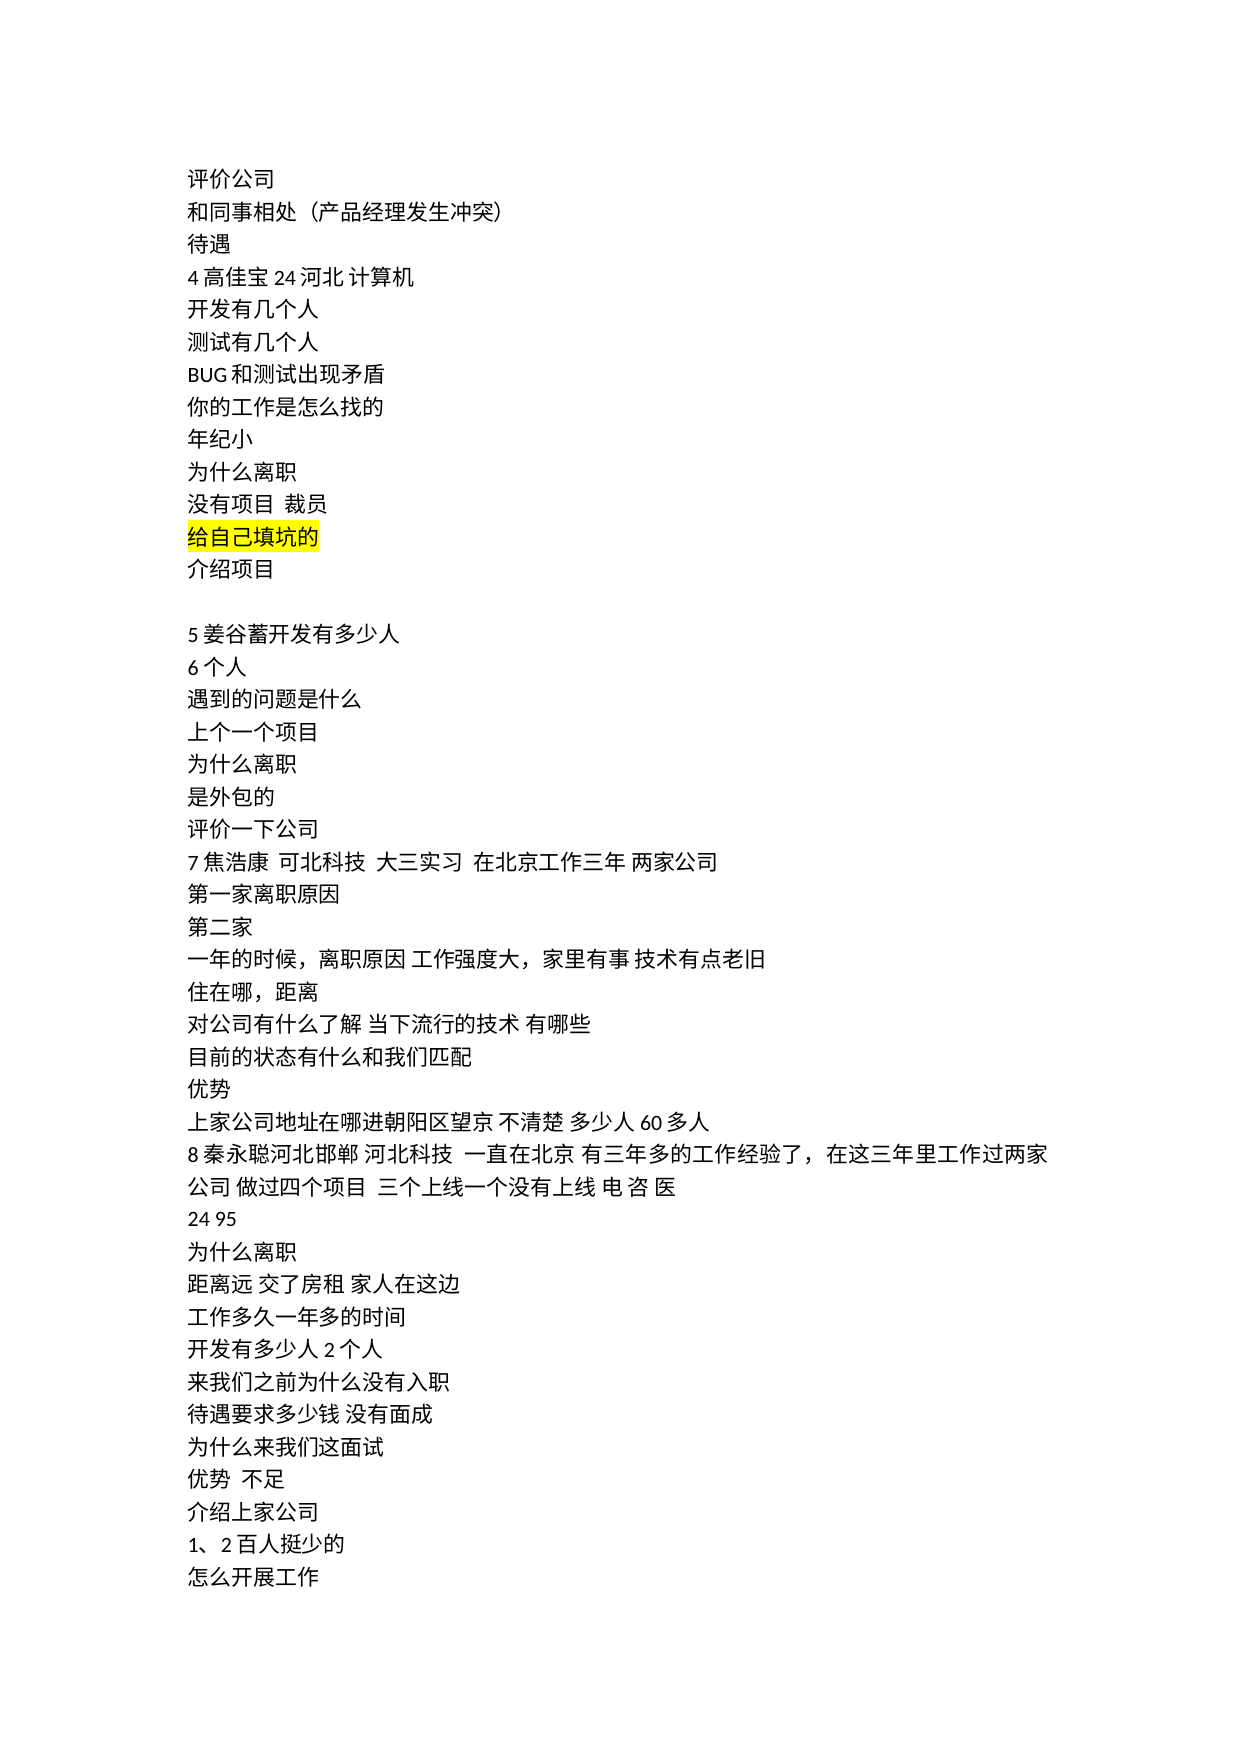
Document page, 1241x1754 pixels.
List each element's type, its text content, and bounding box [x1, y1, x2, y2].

text 评价公司 [187, 162, 1053, 194]
text 优势 不足 [187, 1462, 1053, 1494]
text 你的工作是怎么找的 [187, 389, 1053, 422]
text 介绍项目 [187, 552, 1053, 584]
text 开发有几个人 [187, 292, 1053, 324]
text 为什么离职 [187, 747, 1053, 779]
text 上家公司地址在哪进朝阳区望京 不清楚 多少人 60多人 [187, 1104, 1053, 1137]
text 目前的状态有什么和我们匹配 [187, 1039, 1053, 1072]
text 和同事相处（产品经理发生冲突） [187, 194, 1053, 227]
text 距离远 交了房租 家人在这边 [187, 1267, 1053, 1299]
text 给自己填坑的 [187, 519, 1053, 552]
text 对公司有什么了解 当下流行的技术 有哪些 [187, 1007, 1053, 1039]
text 优势 [187, 1072, 1053, 1104]
text 6个人 [187, 649, 1053, 682]
text 为什么离职 [187, 454, 1053, 487]
text 住在哪，距离 [187, 974, 1053, 1007]
text 介绍上家公司 [187, 1494, 1053, 1527]
text BUG和测试出现矛盾 [187, 357, 1053, 389]
text 7焦浩康 可北科技 大三实习 在北京工作三年 两家公司 [187, 844, 1053, 877]
text 怎么开展工作 [187, 1559, 1053, 1592]
text 来我们之前为什么没有入职 [187, 1364, 1053, 1397]
text 24 95 [187, 1202, 1053, 1234]
text 5姜谷蓄开发有多少人 [187, 617, 1053, 649]
text 工作多久一年多的时间 [187, 1299, 1053, 1332]
text 测试有几个人 [187, 324, 1053, 357]
text 评价一下公司 [187, 812, 1053, 844]
text 遇到的问题是什么 [187, 682, 1053, 714]
text 为什么离职 [187, 1234, 1053, 1267]
text 开发有多少人 2个人 [187, 1332, 1053, 1364]
text 4高佳宝 24河北 计算机 [187, 259, 1053, 292]
text 待遇 [187, 227, 1053, 259]
text 为什么来我们这面试 [187, 1429, 1053, 1462]
text 8秦永聪河北邯郸 河北科技 一直在北京 有三年多的工作经验了，在这三年里工作过两家公司 做过四个项目 三个上线一个没有上线 电 咨 医 [187, 1137, 1053, 1202]
text 第一家离职原因 [187, 877, 1053, 909]
text 年纪小 [187, 422, 1053, 454]
text 上个一个项目 [187, 714, 1053, 747]
text 没有项目 裁员 [187, 487, 1053, 519]
text 第二家 [187, 909, 1053, 942]
text 1、2百人挺少的 [187, 1527, 1053, 1559]
text 是外包的 [187, 779, 1053, 812]
text 一年的时候，离职原因 工作强度大，家里有事 技术有点老旧 [187, 942, 1053, 974]
text 待遇要求多少钱 没有面成 [187, 1397, 1053, 1429]
